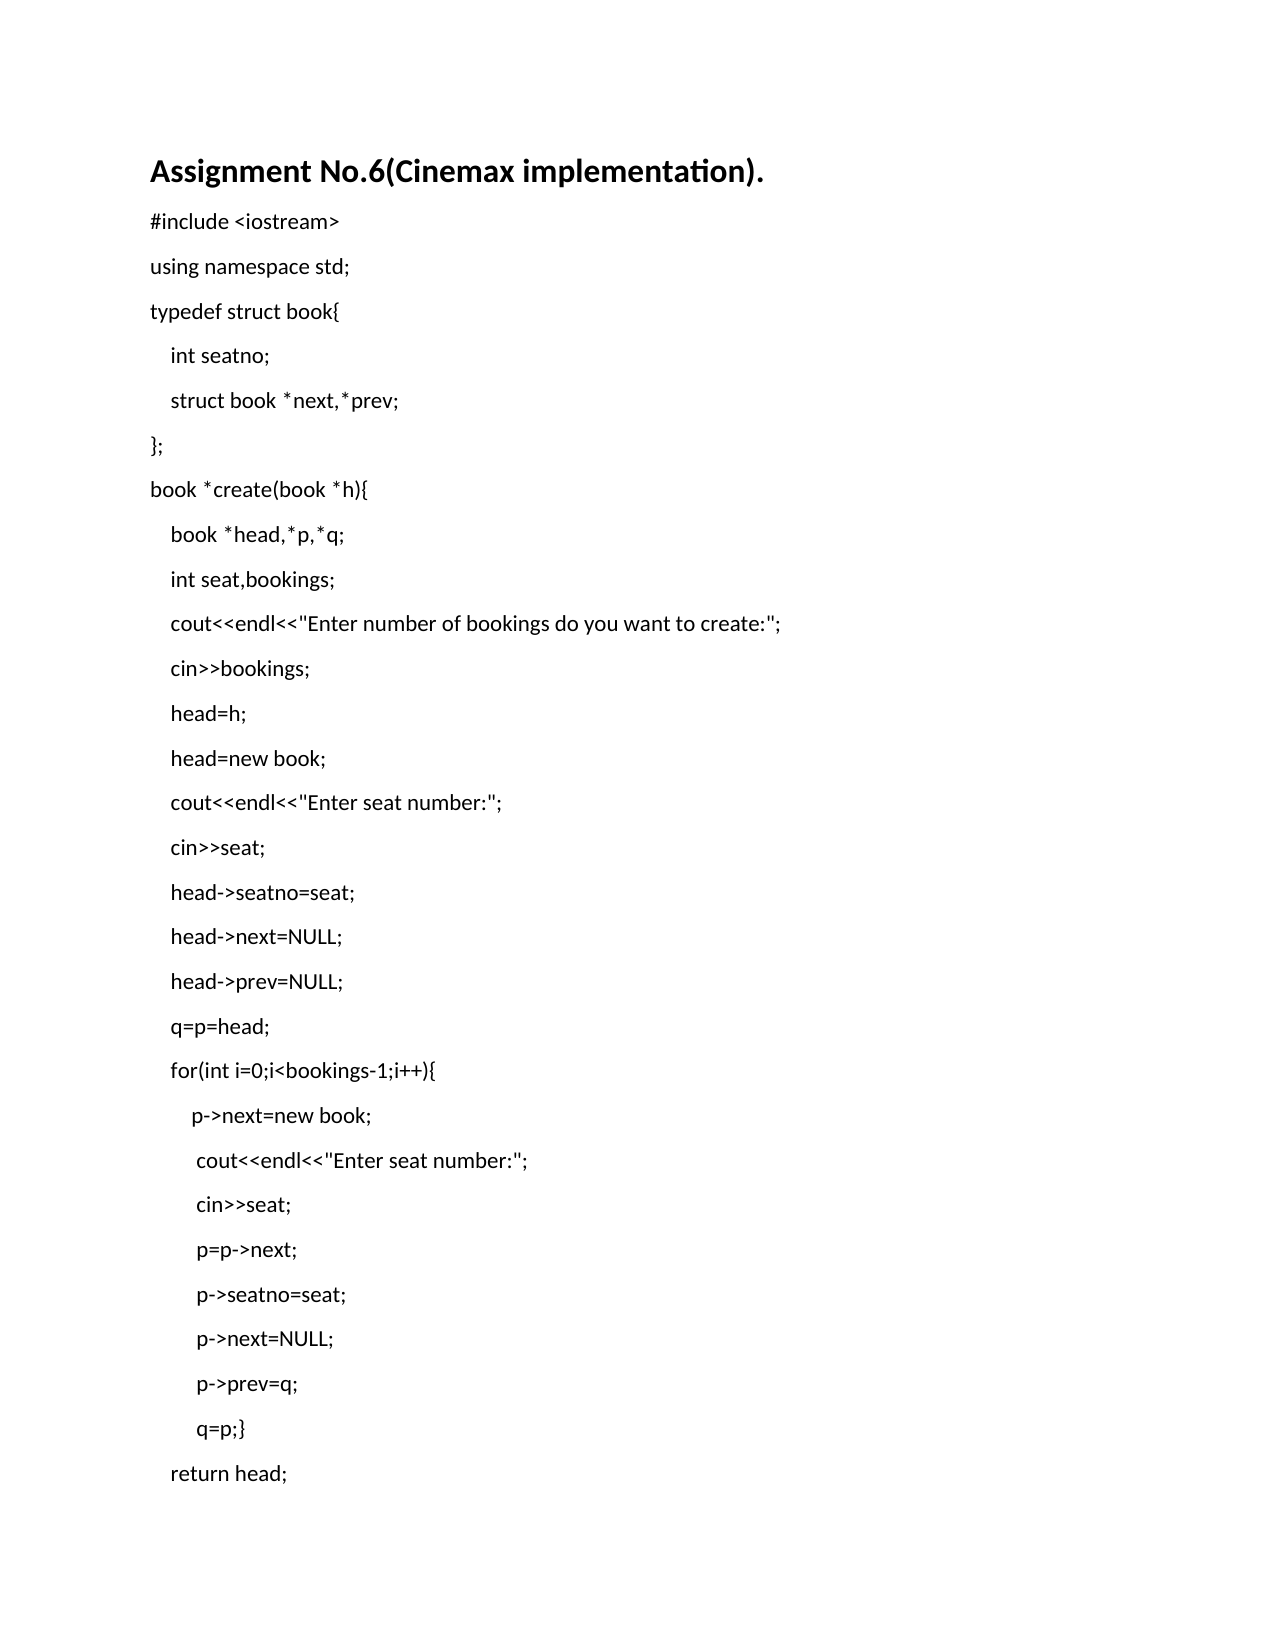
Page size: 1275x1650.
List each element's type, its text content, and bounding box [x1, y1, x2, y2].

text p=p->next; [150, 1235, 1125, 1263]
text head->prev=NULL; [150, 967, 1125, 995]
text }; [150, 431, 1125, 459]
text int seatno; [150, 341, 1125, 369]
text for(int i=0;i<bookings-1;i++){ [150, 1056, 1125, 1084]
text typedef struct book{ [150, 297, 1125, 325]
text Assignment No.6(Cinemax implementation). [150, 150, 1125, 191]
text q=p;} [150, 1414, 1125, 1442]
text head->next=NULL; [150, 922, 1125, 950]
text #include <iostream> [150, 207, 1125, 235]
text head=new book; [150, 744, 1125, 772]
text p->next=NULL; [150, 1324, 1125, 1353]
text cin>>seat; [150, 1191, 1125, 1218]
text int seat,bookings; [150, 565, 1125, 593]
text return head; [150, 1459, 1125, 1487]
text cout<<endl<<"Enter seat number:"; [150, 1146, 1125, 1174]
text book *create(book *h){ [150, 476, 1125, 503]
text p->seatno=seat; [150, 1280, 1125, 1308]
text head=h; [150, 699, 1125, 727]
text cin>>bookings; [150, 654, 1125, 682]
text using namespace std; [150, 252, 1125, 280]
text p->next=new book; [150, 1101, 1125, 1129]
text struct book *next,*prev; [150, 386, 1125, 414]
text head->seatno=seat; [150, 878, 1125, 906]
text p->prev=q; [150, 1369, 1125, 1397]
text cout<<endl<<"Enter seat number:"; [150, 788, 1125, 816]
text cin>>seat; [150, 833, 1125, 861]
text q=p=head; [150, 1012, 1125, 1040]
text book *head,*p,*q; [150, 520, 1125, 548]
text cout<<endl<<"Enter number of bookings do you want to create:"; [150, 609, 1125, 638]
